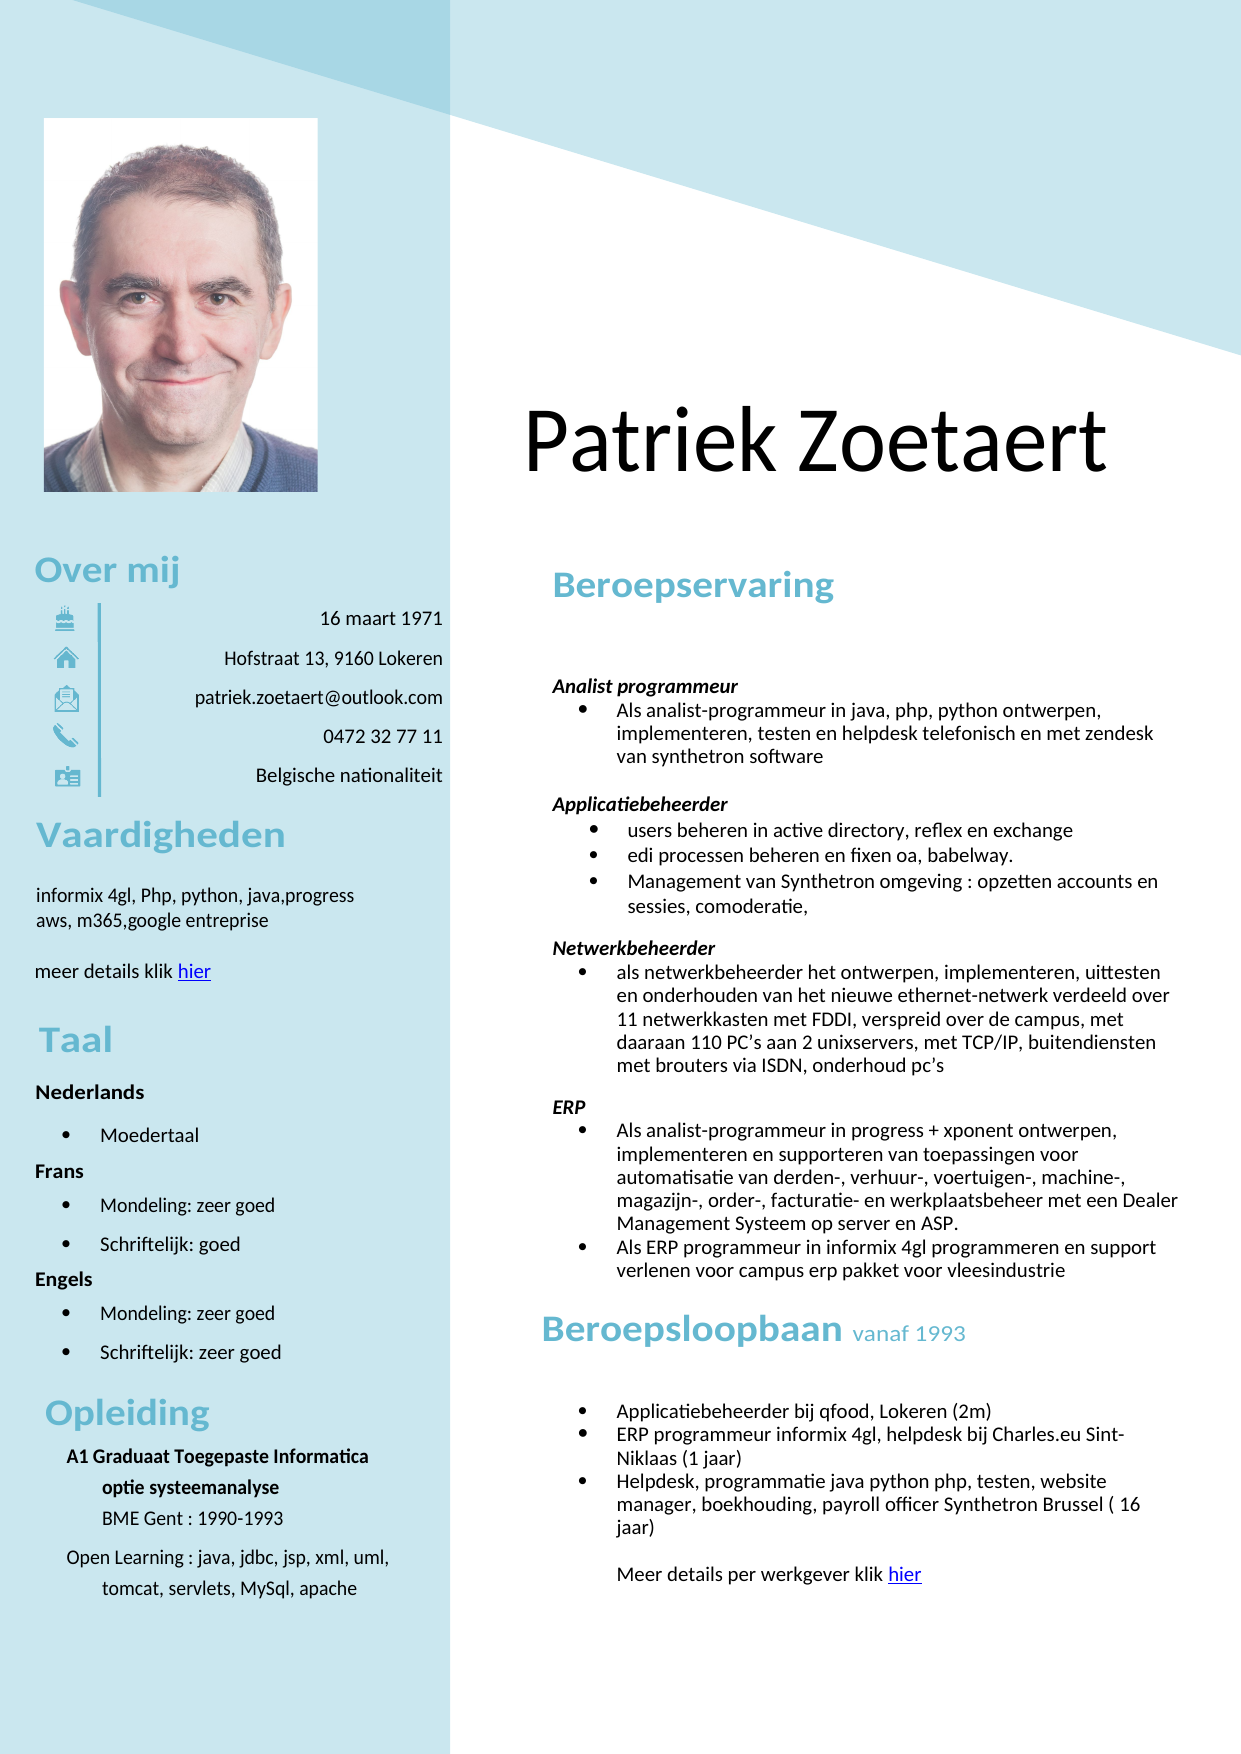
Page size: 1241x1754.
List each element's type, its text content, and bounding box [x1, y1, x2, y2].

subtitle Meer details per werkgever klik hier [552, 1563, 1182, 1586]
text 0472 32 77 11 [261, 723, 443, 749]
subtitle Applicatiebeheerder bij qfood, Lokeren (2m) [579, 1400, 1182, 1423]
list Mondeling: zeer goed [62, 1300, 351, 1325]
picture [50, 602, 80, 633]
text Hofstraat 13, 9160 Lokeren [175, 645, 443, 670]
subtitle Moedertaal [62, 1123, 443, 1148]
subtitle Als ERP programmeur in informix 4gl programmeren en support verlenen voor campus erp pakket voor vleesindustrie [579, 1236, 1182, 1282]
subtitle Management van Synthetron omgeving : opzetten accounts en sessies, comoderatie, [590, 868, 1182, 919]
text Belgische nationaliteit [175, 762, 443, 788]
subtitle als netwerkbeheerder het ontwerpen, implementeren, uittesten en onderhouden van het nieuwe ethernet-netwerk verdeeld over 11 netwerkkasten met FDDI, verspreid over de campus, met daaraan 110 PC’s aan 2 unixservers, met TCP/IP, buitendiensten met brouters via ISDN, onderhoud pc’s [579, 961, 1182, 1077]
text informix 4gl, Php, python, java,progress [25, 882, 443, 908]
text A1 Graduaat Toegepaste Informatica optie systeemanalyse BME Gent : 1990-1993 [66, 1443, 402, 1530]
picture [50, 720, 81, 750]
list Schriftelijk: zeer goed [62, 1339, 351, 1365]
subtitle Analist programmeur [552, 673, 1182, 699]
subtitle Applicatiebeheerder [552, 792, 1182, 817]
subtitle Netwerkbeheerder [552, 936, 1182, 961]
subtitle Opleiding [45, 1389, 443, 1434]
subtitle Frans [25, 1158, 443, 1183]
list Schriftelijk: goed [62, 1231, 351, 1257]
subtitle Nederlands [25, 1079, 443, 1105]
subtitle Engels [25, 1266, 443, 1291]
subtitle Beroepservaring [552, 561, 1182, 656]
subtitle Taal [38, 1016, 443, 1062]
picture [51, 683, 81, 713]
text 16 maart 1971 [175, 605, 443, 631]
picture [51, 642, 81, 672]
subtitle Over mij [25, 546, 443, 592]
subtitle edi processen beheren en fixen oa, babelway. [590, 842, 1182, 868]
subtitle Beroepsloopbaan vanaf 1993 [541, 1305, 1182, 1400]
subtitle Vaardigheden [36, 811, 443, 857]
subtitle ERP programmeur informix 4gl, helpdesk bij Charles.eu Sint-Niklaas (1 jaar) [579, 1423, 1182, 1470]
picture [52, 761, 83, 791]
subtitle Als analist-programmeur in progress + xponent ontwerpen, implementeren en supporteren van toepassingen voor automatisatie van derden-, verhuur-, voertuigen-, machine-, magazijn-, order-, facturatie- en werkplaatsbeheer met een Dealer Management Systeem op server en ASP. [579, 1119, 1182, 1236]
subtitle ERP [552, 1094, 1182, 1119]
text aws, m365,google entreprise [25, 908, 443, 933]
picture [43, 118, 318, 492]
subtitle Als analist-programmeur in java, php, python ontwerpen, implementeren, testen en helpdesk telefonisch en met zendesk van synthetron software [579, 699, 1182, 792]
list Mondeling: zeer goed [62, 1192, 351, 1217]
text meer details klik hier [25, 958, 443, 984]
subtitle Patriek Zoetaert [122, 381, 1182, 495]
subtitle users beheren in active directory, reflex en exchange [590, 817, 1182, 842]
subtitle Helpdesk, programmatie java python php, testen, website manager, boekhouding, payroll officer Synthetron Brussel ( 16 jaar) [579, 1470, 1182, 1539]
text patriek.zoetaert@outlook.com [111, 684, 443, 709]
text Open Learning : java, jdbc, jsp, xml, uml, tomcat, servlets, MySql, apache [66, 1544, 402, 1601]
